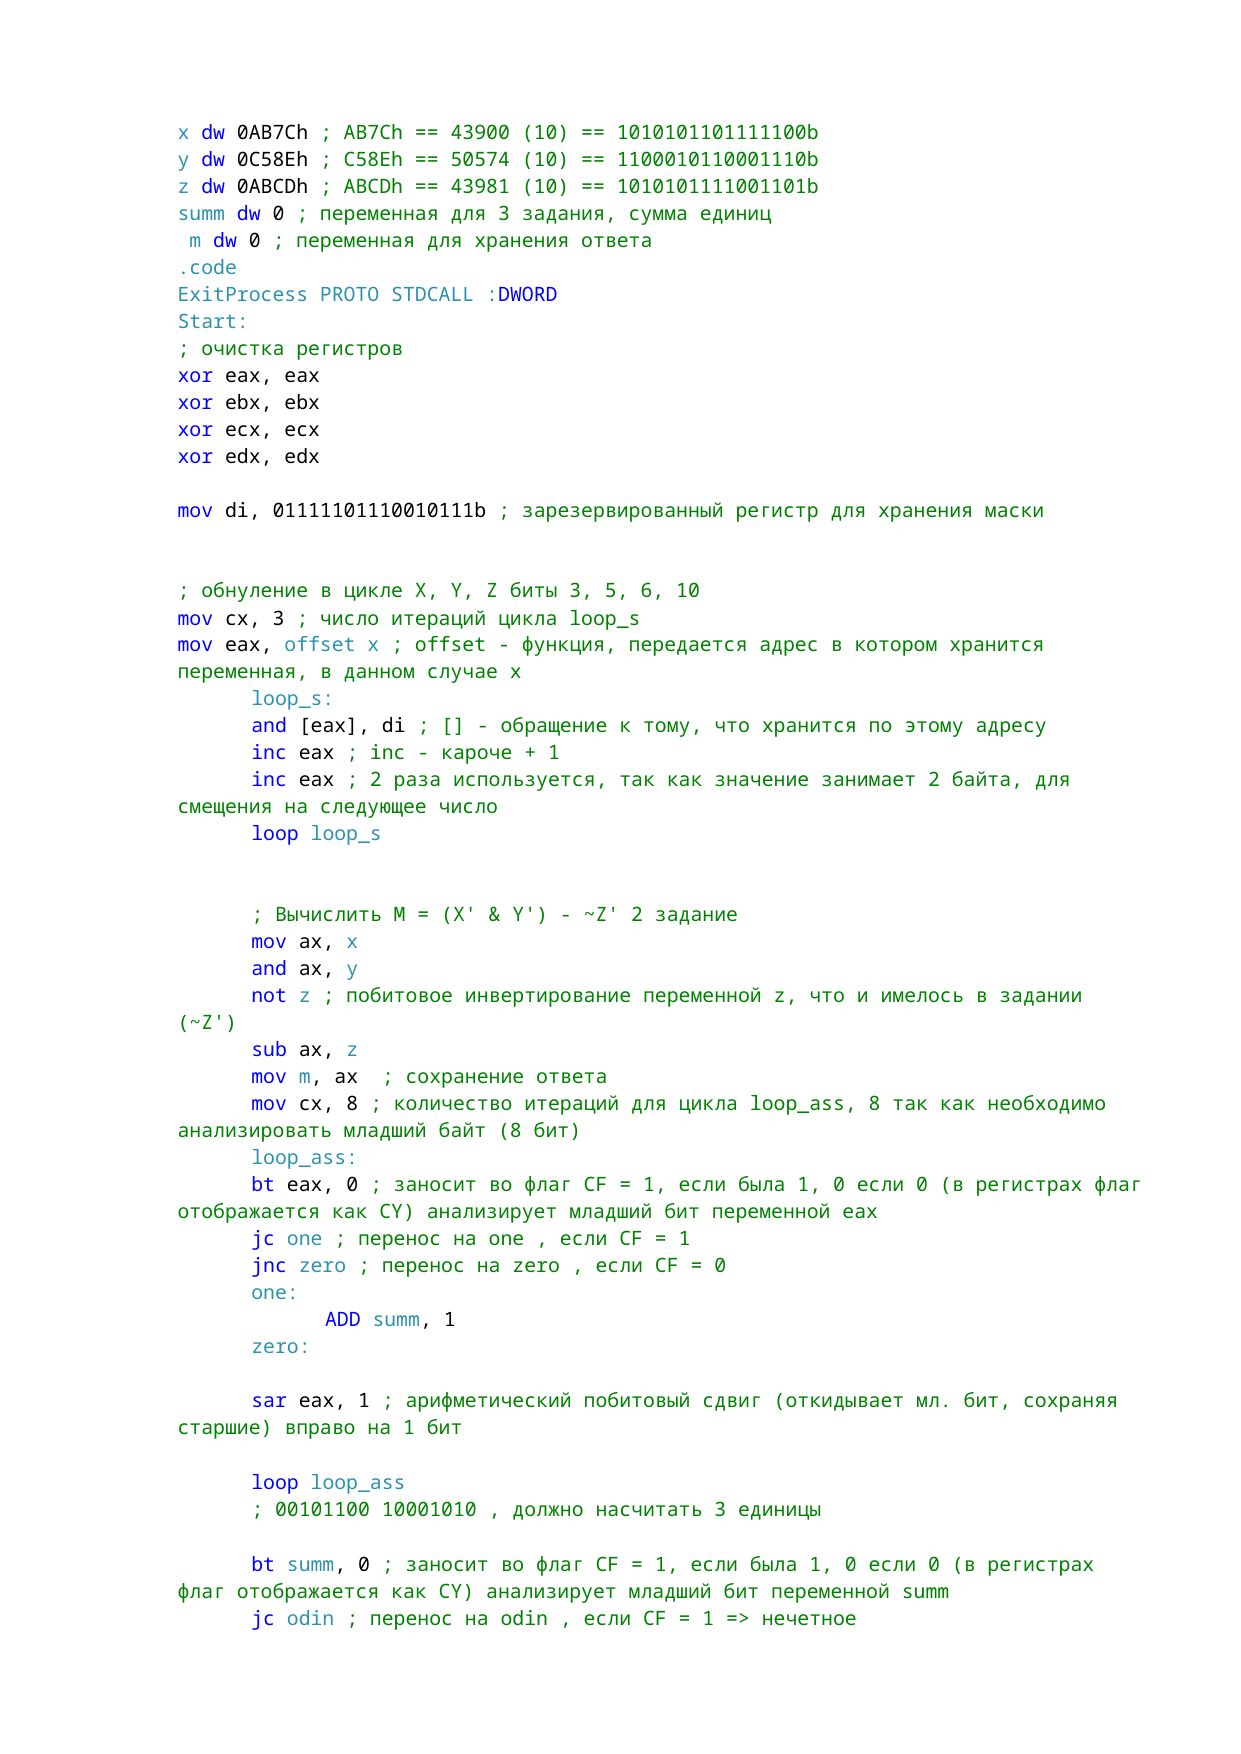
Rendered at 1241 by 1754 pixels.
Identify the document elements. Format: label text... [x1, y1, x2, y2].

text y dw 0C58Eh ; C58Eh == 50574 (10) == 1100010110001110b [177, 145, 1152, 172]
text m dw 0 ; переменная для хранения ответа [177, 226, 1152, 253]
text mov eax, offset x ; offset - функция, передается адрес в котором хранится переменная, в данном случае х [177, 631, 1152, 685]
text xor ebx, ebx [177, 388, 1152, 415]
text loop_ass: [177, 1143, 1152, 1170]
text and ax, y [177, 954, 1152, 981]
text z dw 0ABCDh ; ABCDh == 43981 (10) == 1010101111001101b [177, 172, 1152, 199]
text inc eax ; inc - кароче + 1 [177, 739, 1152, 766]
text loop_s: [177, 685, 1152, 712]
text and [eax], di ; [] - обращение к тому, что хранится по этому адресу [177, 712, 1152, 739]
text x dw 0AB7Ch ; AB7Ch == 43900 (10) == 1010101101111100b [177, 118, 1152, 145]
text mov ax, x [177, 927, 1152, 954]
text ; 00101100 10001010 , должно насчитать 3 единицы [177, 1495, 1152, 1522]
text xor ecx, ecx [177, 415, 1152, 442]
text ; очистка регистров [177, 334, 1152, 361]
text one: [177, 1278, 1152, 1305]
text summ dw 0 ; переменная для 3 задания, сумма единиц [177, 199, 1152, 226]
text bt eax, 0 ; заносит во флаг CF = 1, если была 1, 0 если 0 (в регистрах флаг отображается как CY) анализирует младший бит переменной eax [177, 1170, 1152, 1224]
text Start: [177, 307, 1152, 334]
text xor eax, eax [177, 361, 1152, 388]
text loop loop_s [177, 819, 1152, 847]
text ADD summ, 1 [177, 1305, 1152, 1332]
text ; Вычислить M = (X' & Y') - ~Z' 2 задание [177, 901, 1152, 927]
text jc odin ; перенос на odin , если CF = 1 => нечетное [177, 1604, 1152, 1631]
text ; обнуление в цикле X, Y, Z биты 3, 5, 6, 10 [177, 577, 1152, 604]
text not z ; побитовое инвертирование переменной z, что и имелось в задании (~Z') [177, 981, 1152, 1035]
text mov cx, 3 ; число итераций цикла loop_s [177, 604, 1152, 631]
text jc one ; перенос на one , если CF = 1 [177, 1224, 1152, 1251]
text bt summ, 0 ; заносит во флаг CF = 1, если была 1, 0 если 0 (в регистрах флаг отображается как CY) анализирует младший бит переменной summ [177, 1550, 1152, 1604]
text jnc zero ; перенос на zero , если CF = 0 [177, 1251, 1152, 1278]
text sar eax, 1 ; арифметический побитовый сдвиг (откидывает мл. бит, сохраняя старшие) вправо на 1 бит [177, 1386, 1152, 1440]
text mov cx, 8 ; количество итераций для цикла loop_ass, 8 так как необходимо анализировать младший байт (8 бит) [177, 1089, 1152, 1143]
text mov m, ax ; сохранение ответа [177, 1062, 1152, 1089]
text ExitProcess PROTO STDCALL :DWORD [177, 280, 1152, 307]
text mov di, 01111101110010111b ; зарезервированный регистр для хранения маски [177, 496, 1152, 523]
text loop loop_ass [177, 1468, 1152, 1495]
text sub ax, z [177, 1035, 1152, 1062]
text .code [177, 253, 1152, 280]
text xor edx, edx [177, 442, 1152, 469]
text zero: [177, 1332, 1152, 1359]
text inc eax ; 2 раза используется, так как значение занимает 2 байта, для смещения на следующее число [177, 766, 1152, 819]
